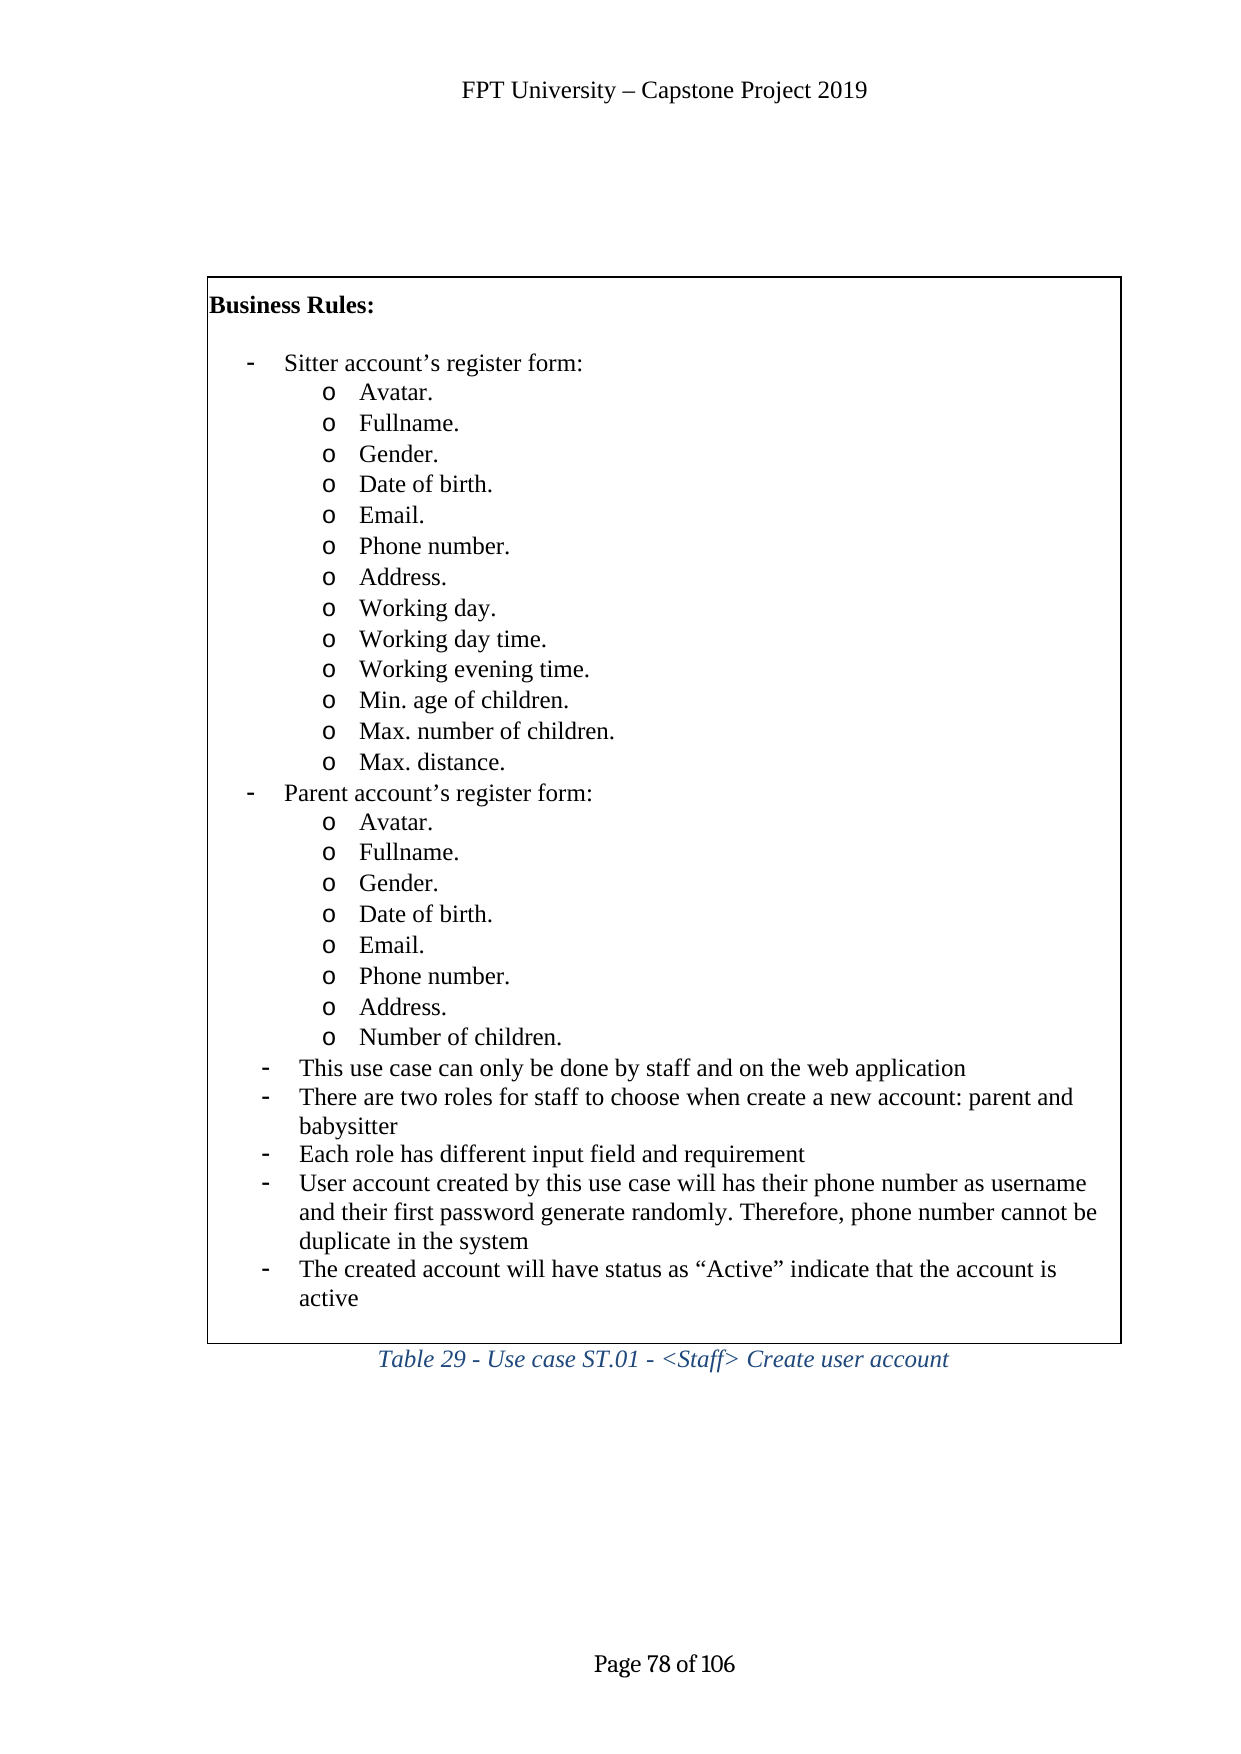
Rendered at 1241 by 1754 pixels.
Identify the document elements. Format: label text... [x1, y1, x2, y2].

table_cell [208, 278, 1120, 1343]
text Table 29 - Use case ST.01 - <Staff> Create user account [207, 1344, 1122, 1373]
